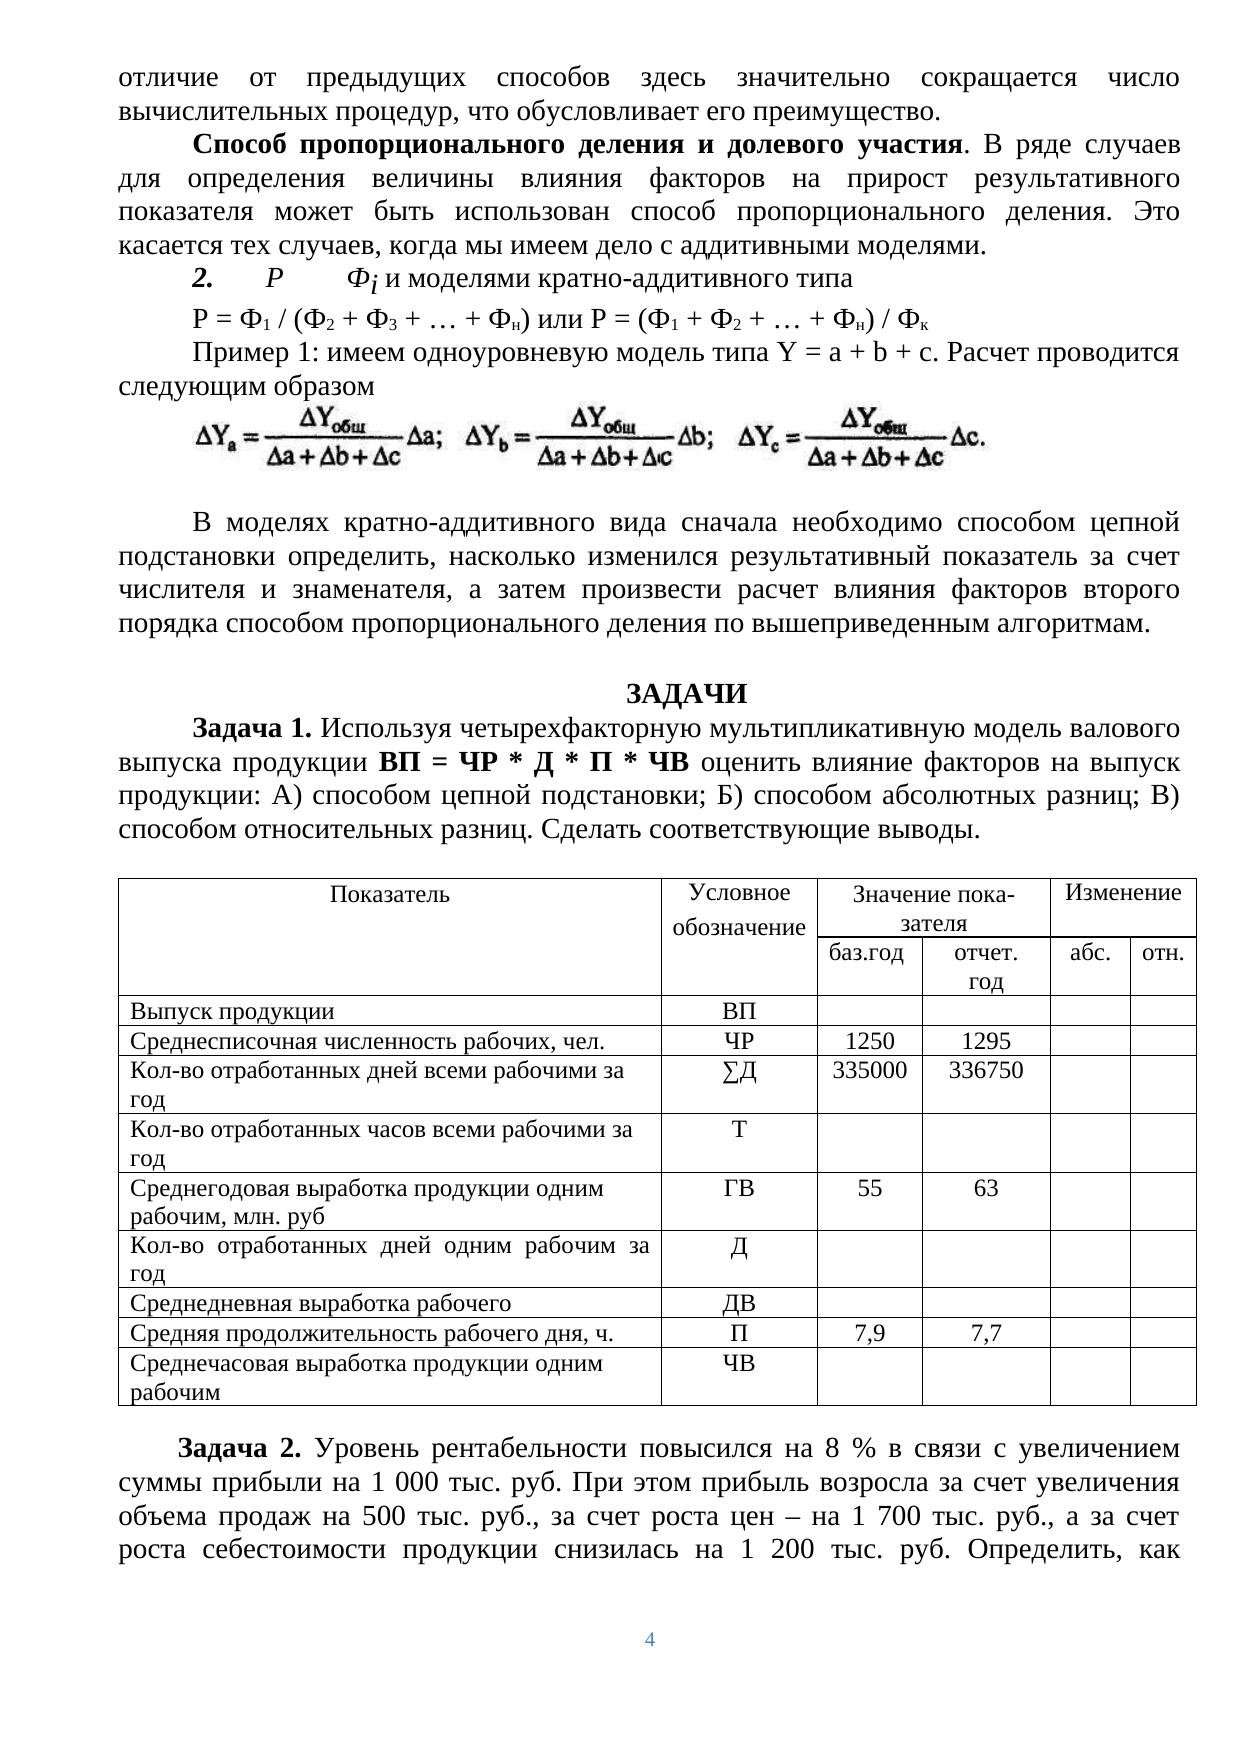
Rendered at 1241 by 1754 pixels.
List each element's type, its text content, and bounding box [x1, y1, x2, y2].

table_cell Среднедневная выработка рабочего [119, 1288, 661, 1317]
table_cell [1051, 1318, 1130, 1347]
list Р = Ф1 / (Ф2 + Ф3 + … + Фн) или Р = (Ф1 + Ф2 + … + Фн) / Фк [118, 301, 1181, 334]
text ЗАДАЧИ [118, 677, 1181, 710]
table_cell [923, 1114, 1050, 1172]
table_cell [1051, 1348, 1130, 1405]
table_cell [1131, 1288, 1196, 1317]
table_cell [1051, 1231, 1130, 1287]
table_cell П [662, 1318, 817, 1347]
table_cell [818, 1348, 922, 1405]
table_cell [1131, 996, 1196, 1025]
table_header Значение показателя [818, 879, 1050, 936]
table_cell Кол-во отработанных дней всеми рабочими за год [119, 1056, 661, 1113]
text Пример 1: имеем одноуровневую модель типа Y = а + b + с. Расчет проводится следующим образом [118, 334, 1181, 401]
table_cell [923, 996, 1050, 1025]
table_cell [818, 996, 922, 1025]
table_header Показатель [119, 879, 661, 995]
table_cell 55 [818, 1173, 922, 1230]
table_cell 336750 [923, 1056, 1050, 1113]
table_cell 335000 [818, 1056, 922, 1113]
text Задача 1. Используя четырехфакторную мультипликативную модель валового выпуска продукции ВП = ЧР * Д * П * ЧВ оценить влияние факторов на выпуск продукции: А) способом цепной подстановки; Б) способом абсолютных разниц; В) способом относительных разниц. Сделать соответствующие выводы. [118, 710, 1181, 844]
table_cell [818, 1288, 922, 1317]
table_cell [1131, 1318, 1196, 1347]
table_cell [1131, 1114, 1196, 1172]
picture [192, 401, 991, 471]
table_cell [1051, 1056, 1130, 1113]
table_cell ДВ [662, 1288, 817, 1317]
table_cell Д [662, 1231, 817, 1287]
table_cell [1051, 1114, 1130, 1172]
table_cell Выпуск продукции [119, 996, 661, 1025]
table_cell 7,7 [923, 1318, 1050, 1347]
table_cell ЧР [662, 1026, 817, 1054]
text В моделях кратно-аддитивного вида сначала необходимо способом цепной подстановки определить, насколько изменился результативный показатель за счет числителя и знаменателя, а затем произвести расчет влияния факторов второго порядка способом пропорционального деления по вышеприведенным алгоритмам. [118, 504, 1181, 638]
table_cell [818, 1231, 922, 1287]
table_cell Т [662, 1114, 817, 1172]
table_cell [1131, 1173, 1196, 1230]
table_cell 1295 [923, 1026, 1050, 1054]
table_cell 63 [923, 1173, 1050, 1230]
table_cell [923, 1348, 1050, 1405]
table_cell отн. [1131, 938, 1196, 995]
table_cell ГВ [662, 1173, 817, 1230]
table_cell отчет. год [923, 938, 1050, 995]
table_cell [923, 1288, 1050, 1317]
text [118, 59, 1181, 126]
table_cell [1131, 1056, 1196, 1113]
table_cell Среднесписочная численность рабочих, чел. [119, 1026, 661, 1054]
table_cell [818, 1114, 922, 1172]
table_cell ЧВ [662, 1348, 817, 1405]
table_cell Кол-во отработанных часов всеми рабочими за год [119, 1114, 661, 1172]
table_cell Среднегодовая выработка продукции одним рабочим, млн. руб [119, 1173, 661, 1230]
table_cell [1131, 1026, 1196, 1054]
table_header Изменение [1051, 879, 1196, 936]
table_cell 1250 [818, 1026, 922, 1054]
table_cell ∑Д [662, 1056, 817, 1113]
table_cell [1051, 996, 1130, 1025]
table_cell [1051, 1173, 1130, 1230]
table_cell Кол-во отработанных дней одним рабочим за год [119, 1231, 661, 1287]
table_cell [1051, 1026, 1130, 1054]
list Р  Фi и моделями кратно-аддитивного типа [118, 260, 1181, 301]
table_cell [923, 1231, 1050, 1287]
table_cell [1051, 1288, 1130, 1317]
table_header Условное обозначение [662, 879, 817, 995]
table_cell баз.год [818, 938, 922, 995]
table_cell ВП [662, 996, 817, 1025]
table_cell 7,9 [818, 1318, 922, 1347]
text Способ пропорционального деления и долевого участия. В ряде случаев для определения величины влияния факторов на прирост результативного показателя может быть использован способ пропорционального деления. Это касается тех случаев, когда мы имеем дело с аддитивными моделями. [118, 126, 1181, 260]
table_cell Среднечасовая выработка продукции одним рабочим [119, 1348, 661, 1405]
table_cell Средняя продолжительность рабочего дня, ч. [119, 1318, 661, 1347]
table_cell [1131, 1231, 1196, 1287]
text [118, 1431, 1181, 1565]
table_cell абс. [1051, 938, 1130, 995]
table_cell [1131, 1348, 1196, 1405]
